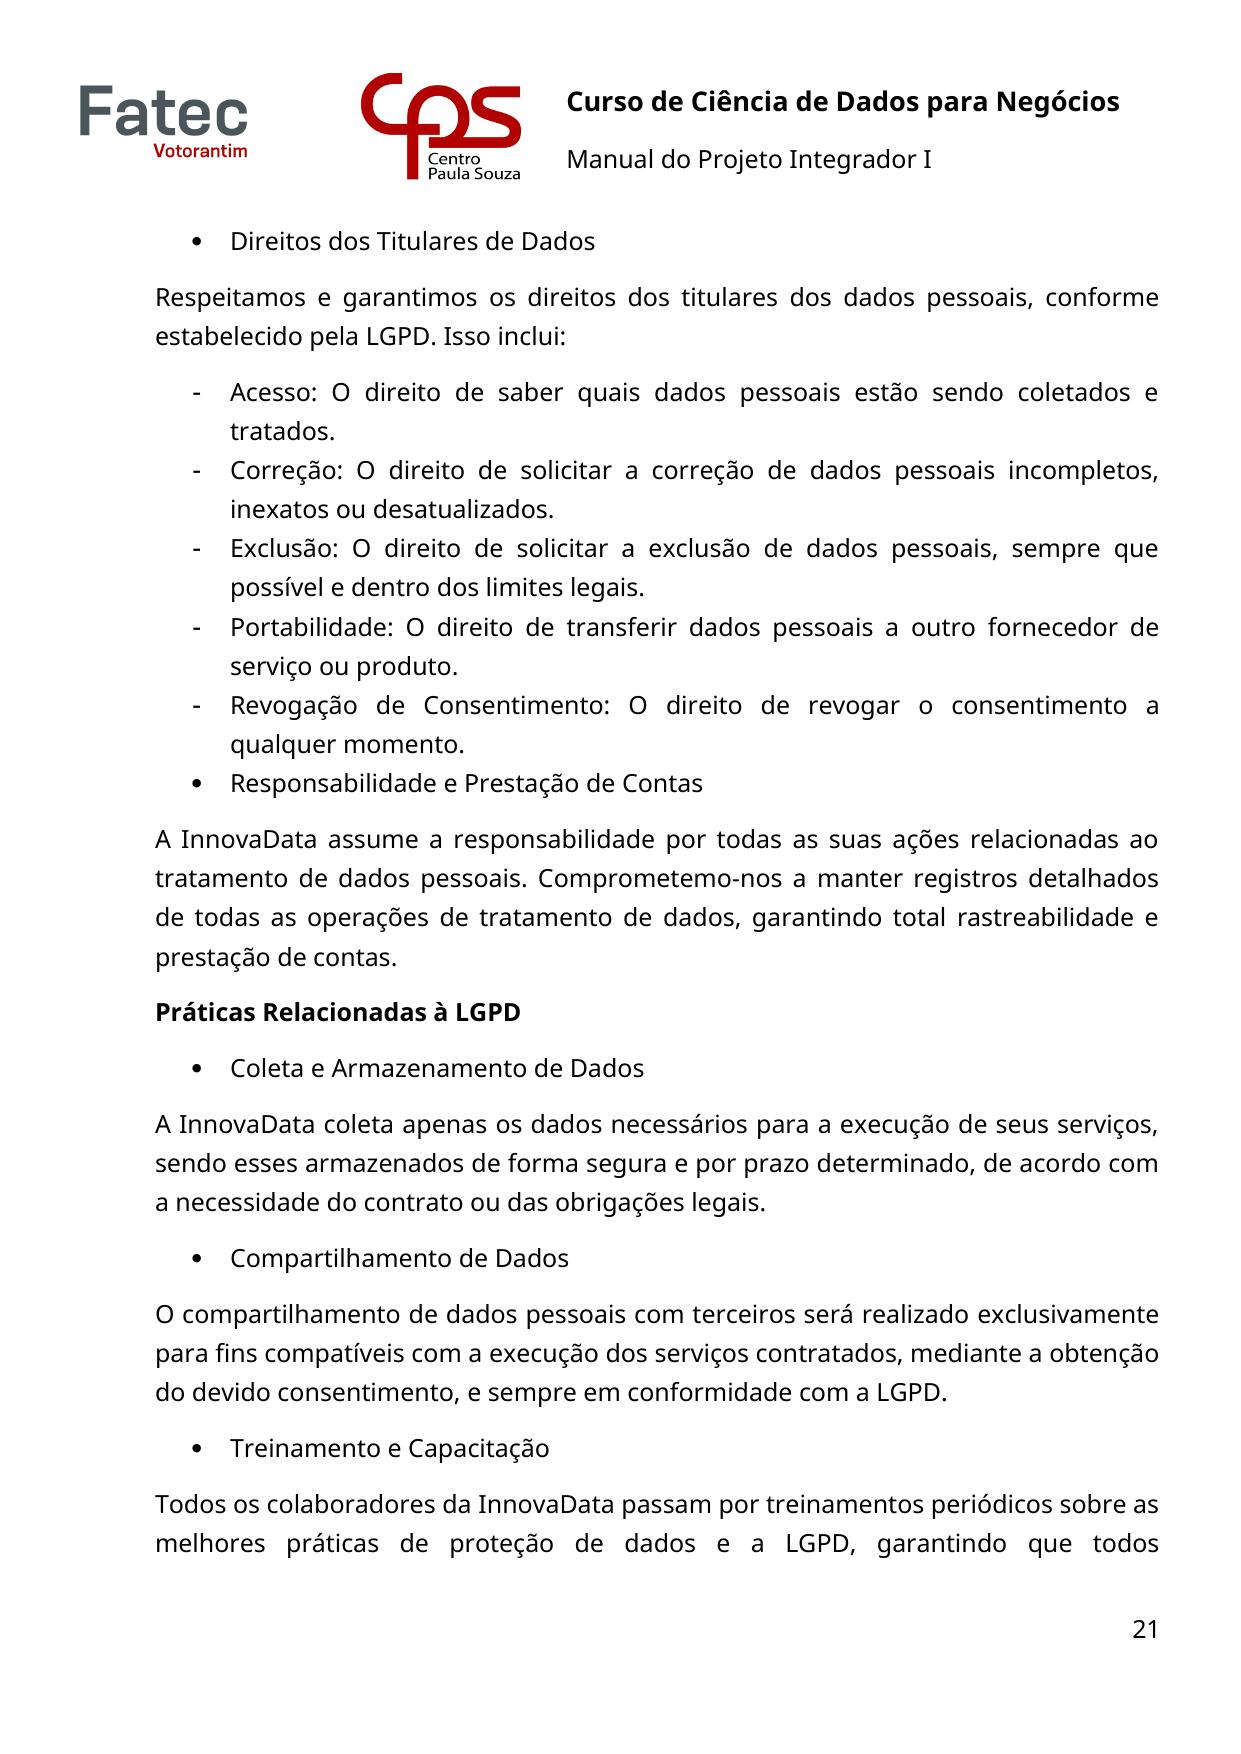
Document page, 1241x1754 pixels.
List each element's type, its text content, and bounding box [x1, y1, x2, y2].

text A InnovaData assume a responsabilidade por todas as suas ações relacionadas ao tratamento de dados pessoais. Comprometemo-nos a manter registros detalhados de todas as operações de tratamento de dados, garantindo total rastreabilidade e prestação de contas. [155, 822, 1161, 973]
text O compartilhamento de dados pessoais com terceiros será realizado exclusivamente para fins compatíveis com a execução dos serviços contratados, mediante a obtenção do devido consentimento, e sempre em conformidade com a LGPD. [155, 1297, 1161, 1409]
list Responsabilidade e Prestação de Contas [192, 766, 1161, 800]
text Práticas Relacionadas à LGPD [155, 995, 1161, 1029]
list Acesso: O direito de saber quais dados pessoais estão sendo coletados e tratados. [192, 374, 1161, 447]
text Respeitamos e garantimos os direitos dos titulares dos dados pessoais, conforme estabelecido pela LGPD. Isso inclui: [155, 279, 1161, 352]
list Coleta e Armazenamento de Dados [192, 1051, 1161, 1085]
list Portabilidade: O direito de transferir dados pessoais a outro fornecedor de serviço ou produto. [192, 609, 1161, 682]
list Direitos dos Titulares de Dados [192, 223, 1161, 257]
list Revogação de Consentimento: O direito de revogar o consentimento a qualquer momento. [192, 688, 1161, 761]
list Correção: O direito de solicitar a correção de dados pessoais incompletos, inexatos ou desatualizados. [192, 453, 1161, 526]
list Exclusão: O direito de solicitar a exclusão de dados pessoais, sempre que possível e dentro dos limites legais. [192, 531, 1161, 604]
list Treinamento e Capacitação [192, 1431, 1161, 1465]
text A InnovaData coleta apenas os dados necessários para a execução de seus serviços, sendo esses armazenados de forma segura e por prazo determinado, de acordo com a necessidade do contrato ou das obrigações legais. [155, 1107, 1161, 1219]
list Compartilhamento de Dados [192, 1241, 1161, 1275]
picture [79, 73, 521, 190]
